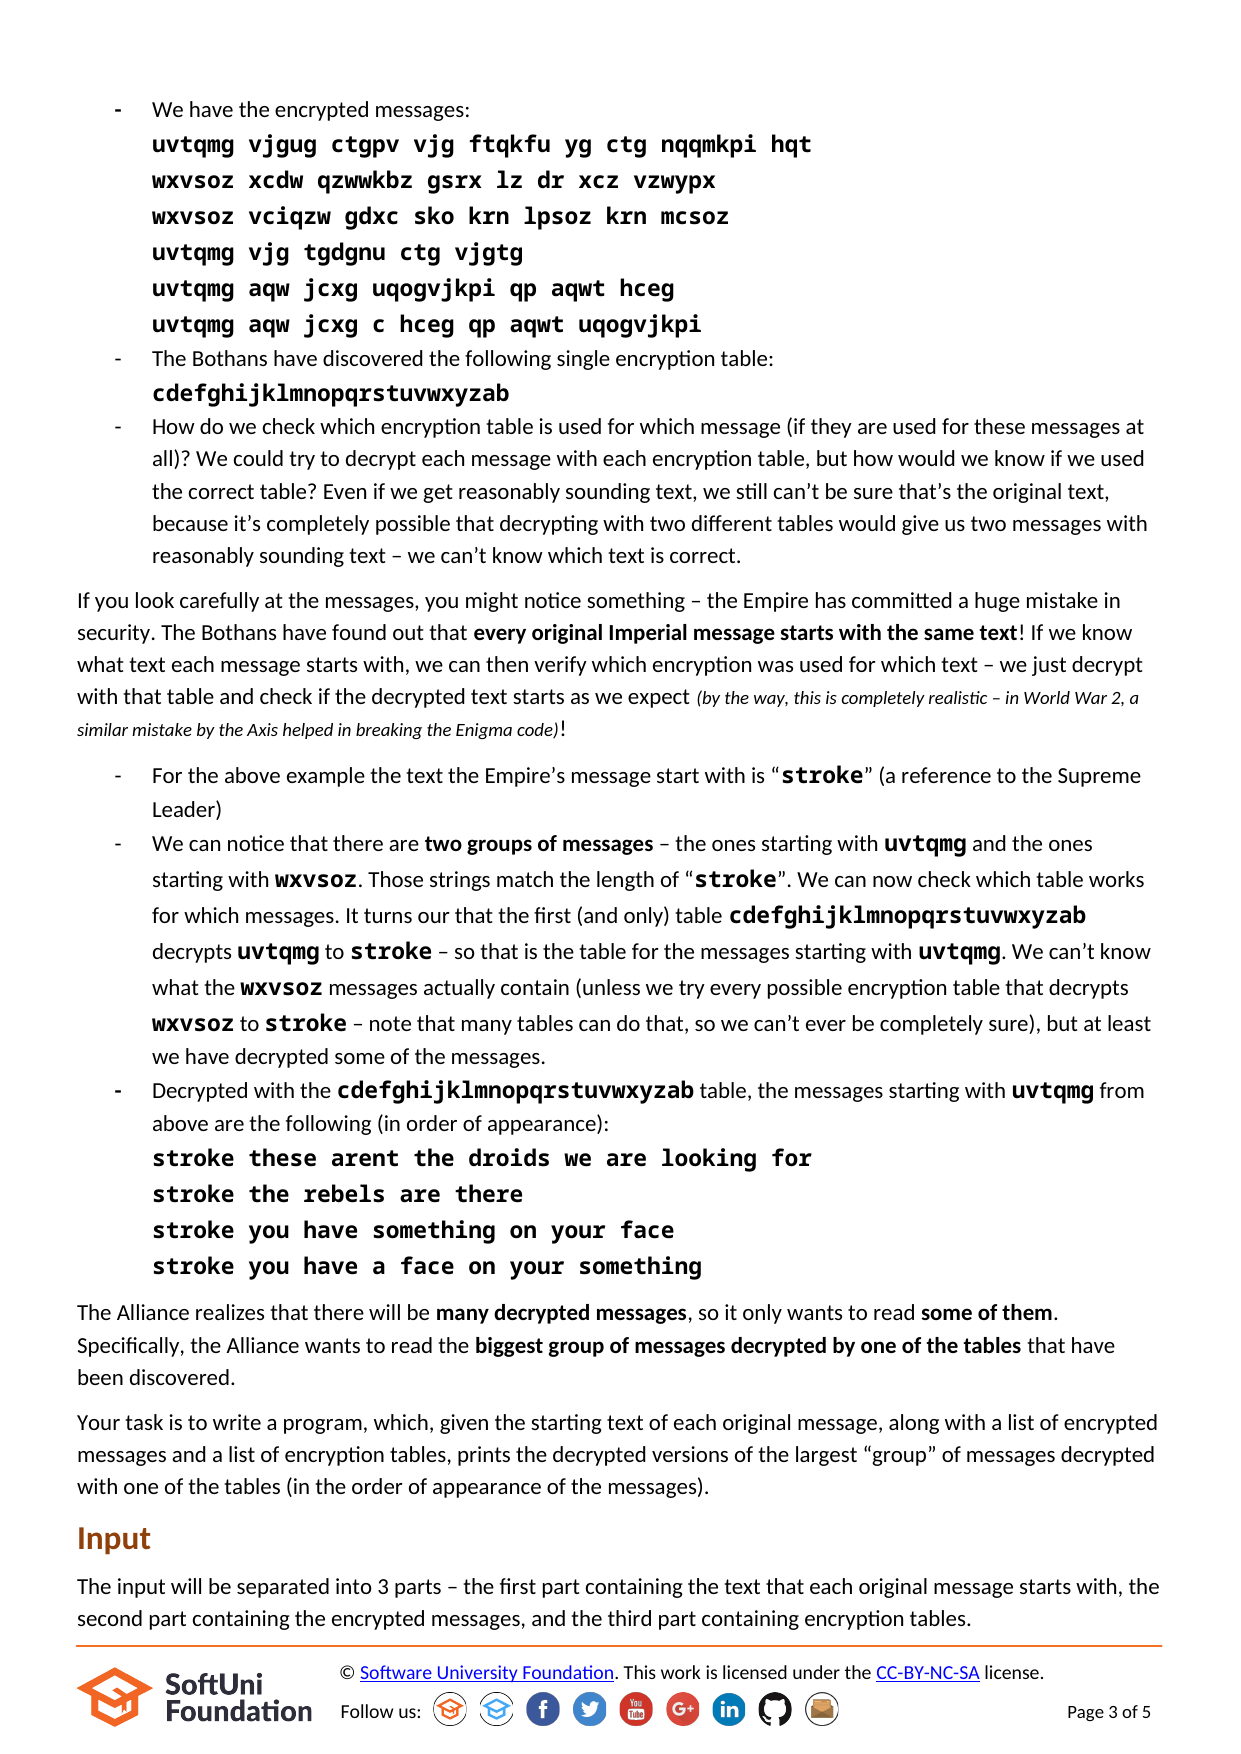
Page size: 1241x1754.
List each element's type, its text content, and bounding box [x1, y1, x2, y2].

list The Bothans have discovered the following single encryption table: cdefghijklmnopqrstuvwxyzab [114, 344, 1163, 408]
text Your task is to write a program, which, given the starting text of each original message, along with a list of encrypted messages and a list of encryption tables, prints the decrypted versions of the largest “group” of messages decrypted with one of the tables (in the order of appearance of the messages). [77, 1408, 1163, 1500]
list For the above example the text the Empire’s message start with is “stroke” (a reference to the Supreme Leader) [114, 759, 1163, 823]
subtitle Input [77, 1517, 1163, 1557]
text The input will be separated into 3 parts – the first part containing the text that each original message starts with, the second part containing the encrypted messages, and the third part containing encryption tables. [77, 1572, 1163, 1632]
list stroke the rebels are there [152, 1178, 1163, 1209]
list We have the encrypted messages: uvtqmg vjgug ctgpv vjg ftqkfu yg ctg nqqmkpi hqt [114, 95, 1163, 159]
list wxvsoz vciqzw gdxc sko krn lpsoz krn mcsoz [152, 200, 1163, 231]
list stroke you have a face on your something [152, 1250, 1163, 1281]
picture [805, 1692, 839, 1726]
picture [712, 1716, 722, 1726]
picture [573, 1692, 607, 1726]
picture [480, 1692, 513, 1726]
picture [526, 1692, 560, 1726]
text The Alliance realizes that there will be many decrypted messages, so it only wants to read some of them. Specifically, the Alliance wants to read the biggest group of messages decrypted by one of the tables that have been discovered. [77, 1298, 1163, 1391]
picture [727, 1707, 738, 1717]
list stroke you have something on your face [152, 1214, 1163, 1245]
picture [736, 1693, 746, 1703]
list We can notice that there are two groups of messages – the ones starting with uvtqmg and the ones starting with wxvsoz. Those strings match the length of “stroke”. We can now check which table works for which messages. It turns our that the first (and only) table cdefghijklmnopqrstuvwxyzab decrypts uvtqmg to stroke – so that is the table for the messages starting with uvtqmg. We can’t know what the wxvsoz messages actually contain (unless we try every possible encryption table that decrypts wxvsoz to stroke – note that many tables can do that, so we can’t ever be completely sure), but at least we have decrypted some of the messages. [114, 827, 1163, 1070]
list uvtqmg aqw jcxg uqogvjkpi qp aqwt hceg [152, 272, 1163, 303]
picture [433, 1692, 467, 1726]
list uvtqmg aqw jcxg c hceg qp aqwt uqogvjkpi [152, 308, 1163, 339]
list wxvsoz xcdw qzwwkbz gsrx lz dr xcz vzwypx [152, 164, 1163, 195]
picture [619, 1692, 653, 1726]
picture [712, 1693, 722, 1703]
list How do we check which encryption table is used for which message (if they are used for these messages at all)? We could try to decrypt each message with each encryption table, but how would we know if we used the correct table? Even if we get reasonably sounding text, we still can’t be sure that’s the original text, because it’s completely possible that decrypting with two different tables would give us two messages with reasonably sounding text – we can’t know which text is correct. [114, 412, 1163, 569]
picture [76, 1667, 312, 1727]
list Decrypted with the cdefghijklmnopqrstuvwxyzab table, the messages starting with uvtqmg from above are the following (in order of appearance): stroke these arent the droids we are looking for [114, 1074, 1163, 1173]
picture [666, 1692, 700, 1726]
text If you look carefully at the messages, you might notice something – the Empire has committed a huge mistake in security. The Bothans have found out that every original Imperial message starts with the same text! If we know what text each message starts with, we can then verify which encryption was used for which text – we just decrypt with that table and check if the decrypted text starts as we expect (by the way, this is completely realistic – in World War 2, a similar mistake by the Axis helped in breaking the Enigma code)! [77, 586, 1163, 743]
picture [736, 1716, 746, 1726]
list uvtqmg vjg tgdgnu ctg vjgtg [152, 236, 1163, 267]
picture [758, 1692, 792, 1726]
